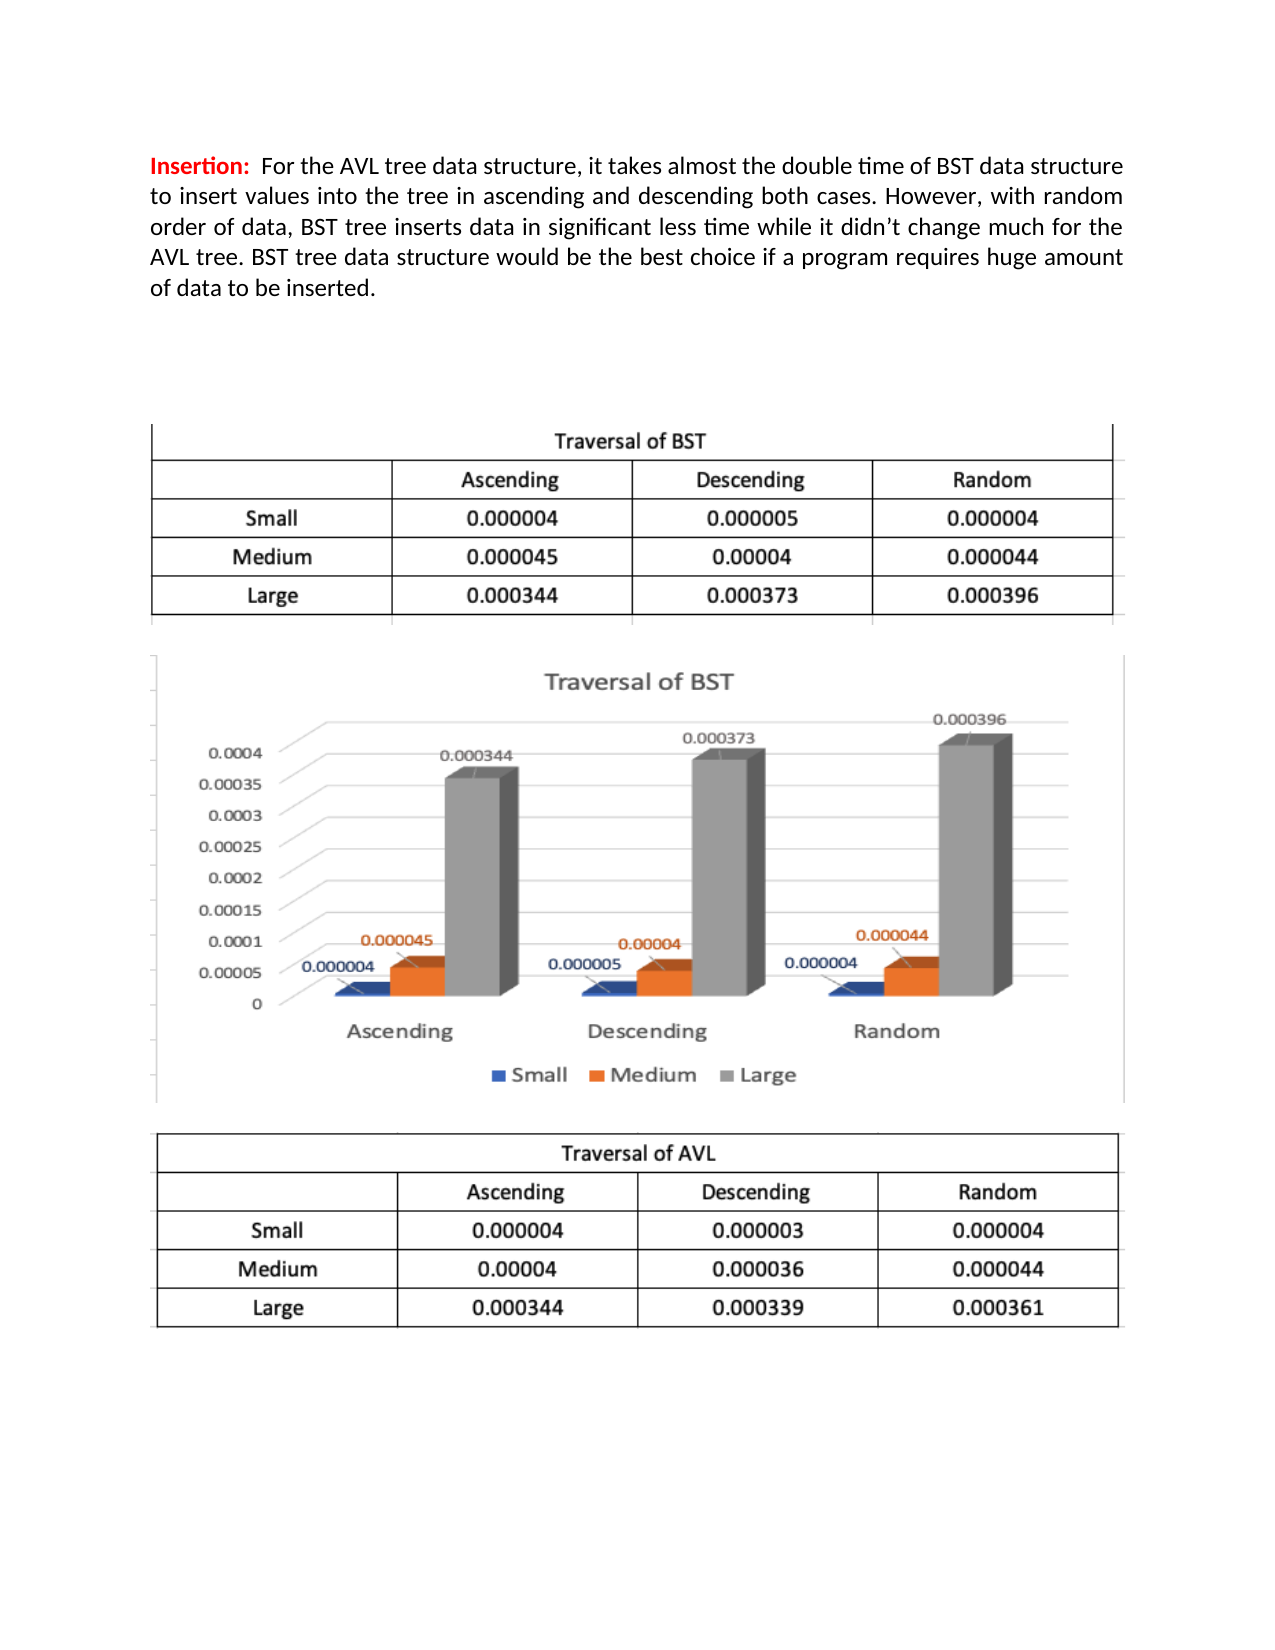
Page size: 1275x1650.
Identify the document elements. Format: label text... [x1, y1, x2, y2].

picture [150, 1132, 1125, 1329]
picture [150, 424, 1125, 625]
picture [150, 655, 1125, 1103]
text Insertion: For the AVL tree data structure, it takes almost the double time of BST data structure to insert values into the tree in ascending and descending both cases. However, with random order of data, BST tree inserts data in significant less time while it didn’t change much for the AVL tree. BST tree data structure would be the best choice if a program requires huge amount of data to be inserted. [150, 150, 1125, 303]
